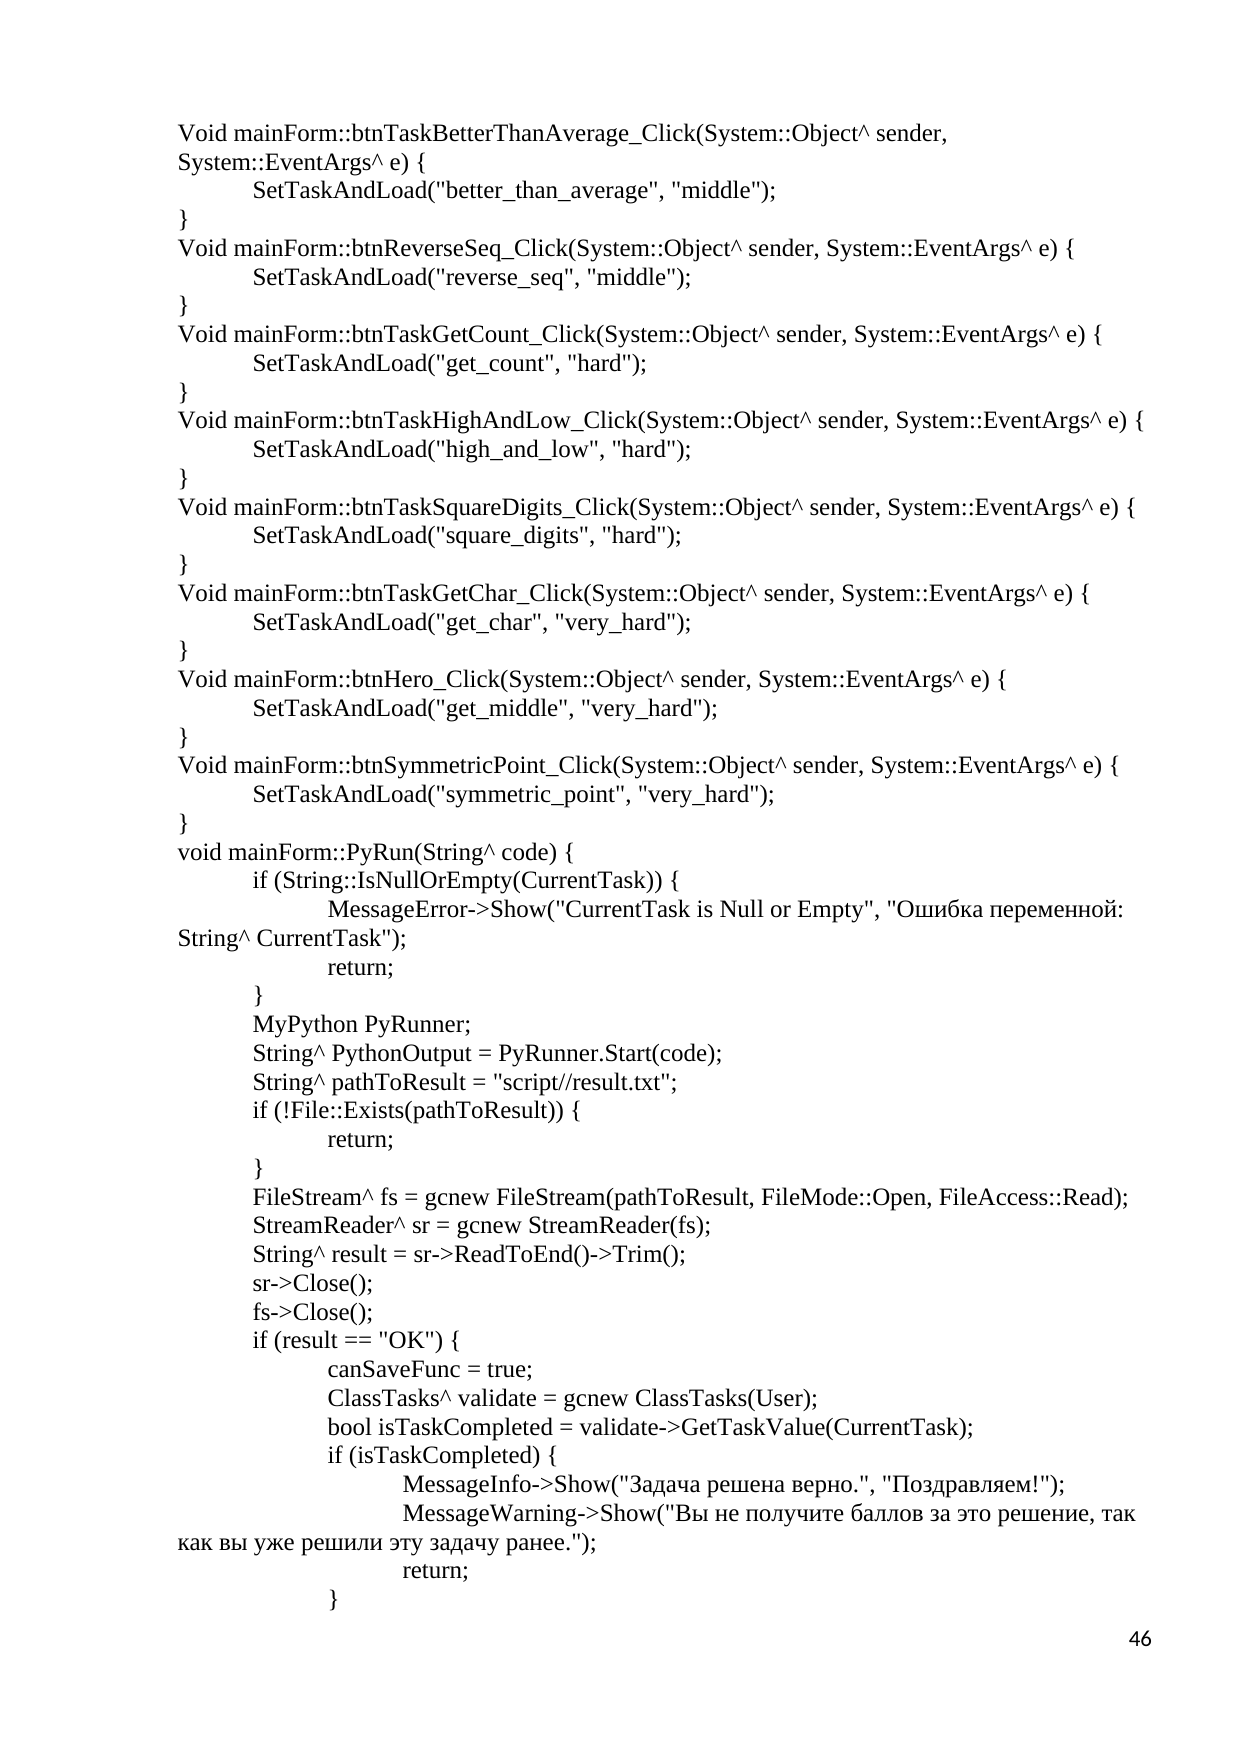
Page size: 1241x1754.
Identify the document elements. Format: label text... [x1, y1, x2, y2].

text return; [177, 1124, 1152, 1153]
text } [177, 1153, 1152, 1182]
text if (result == "OK") { [177, 1326, 1152, 1354]
text Void mainForm::btnReverseSeq_Click(System::Object^ sender, System::EventArgs^ e) { [177, 233, 1152, 262]
text } [177, 636, 1152, 664]
text SetTaskAndLoad("get_middle", "very_hard"); [177, 693, 1152, 722]
text SetTaskAndLoad("symmetric_point", "very_hard"); [177, 779, 1152, 808]
text Void mainForm::btnTaskSquareDigits_Click(System::Object^ sender, System::EventArgs^ e) { [177, 492, 1152, 521]
text StreamReader^ sr = gcnew StreamReader(fs); [177, 1211, 1152, 1239]
text } [177, 722, 1152, 751]
text Void mainForm::btnTaskBetterThanAverage_Click(System::Object^ sender, System::EventArgs^ e) { [177, 118, 1152, 176]
text SetTaskAndLoad("high_and_low", "hard"); [177, 434, 1152, 463]
text Void mainForm::btnTaskGetChar_Click(System::Object^ sender, System::EventArgs^ e) { [177, 578, 1152, 607]
text bool isTaskCompleted = validate->GetTaskValue(CurrentTask); [177, 1412, 1152, 1441]
text SetTaskAndLoad("get_count", "hard"); [177, 348, 1152, 377]
text MyPython PyRunner; [177, 1009, 1152, 1038]
text MessageWarning->Show("Вы не получите баллов за это решение, так как вы уже решили эту задачу ранее."); [177, 1498, 1152, 1556]
text if (isTaskCompleted) { [177, 1441, 1152, 1469]
text Void mainForm::btnHero_Click(System::Object^ sender, System::EventArgs^ e) { [177, 664, 1152, 693]
text return; [177, 952, 1152, 981]
text return; [177, 1556, 1152, 1584]
text SetTaskAndLoad("get_char", "very_hard"); [177, 607, 1152, 636]
text FileStream^ fs = gcnew FileStream(pathToResult, FileMode::Open, FileAccess::Read); [177, 1182, 1152, 1211]
text MessageError->Show("CurrentTask is Null or Empty", "Ошибка переменной: String^ CurrentTask"); [177, 894, 1152, 952]
text sr->Close(); [177, 1268, 1152, 1297]
text String^ result = sr->ReadToEnd()->Trim(); [177, 1239, 1152, 1268]
text Void mainForm::btnSymmetricPoint_Click(System::Object^ sender, System::EventArgs^ e) { [177, 751, 1152, 779]
text } [177, 549, 1152, 578]
text Void mainForm::btnTaskGetCount_Click(System::Object^ sender, System::EventArgs^ e) { [177, 319, 1152, 348]
text if (!File::Exists(pathToResult)) { [177, 1096, 1152, 1124]
text String^ PythonOutput = PyRunner.Start(code); [177, 1038, 1152, 1067]
text SetTaskAndLoad("better_than_average", "middle"); [177, 176, 1152, 204]
text Void mainForm::btnTaskHighAndLow_Click(System::Object^ sender, System::EventArgs^ e) { [177, 406, 1152, 434]
text SetTaskAndLoad("reverse_seq", "middle"); [177, 262, 1152, 291]
text SetTaskAndLoad("square_digits", "hard"); [177, 521, 1152, 549]
text } [177, 291, 1152, 319]
text } [177, 1584, 1152, 1613]
text } [177, 204, 1152, 233]
text fs->Close(); [177, 1297, 1152, 1326]
text void mainForm::PyRun(String^ code) { [177, 837, 1152, 866]
text } [177, 463, 1152, 492]
text canSaveFunc = true; [177, 1354, 1152, 1383]
text if (String::IsNullOrEmpty(CurrentTask)) { [177, 866, 1152, 894]
text } [177, 808, 1152, 837]
text } [177, 377, 1152, 406]
text MessageInfo->Show("Задача решена верно.", "Поздравляем!"); [177, 1469, 1152, 1498]
text String^ pathToResult = "script//result.txt"; [177, 1067, 1152, 1096]
text } [177, 981, 1152, 1009]
text ClassTasks^ validate = gcnew ClassTasks(User); [177, 1383, 1152, 1412]
